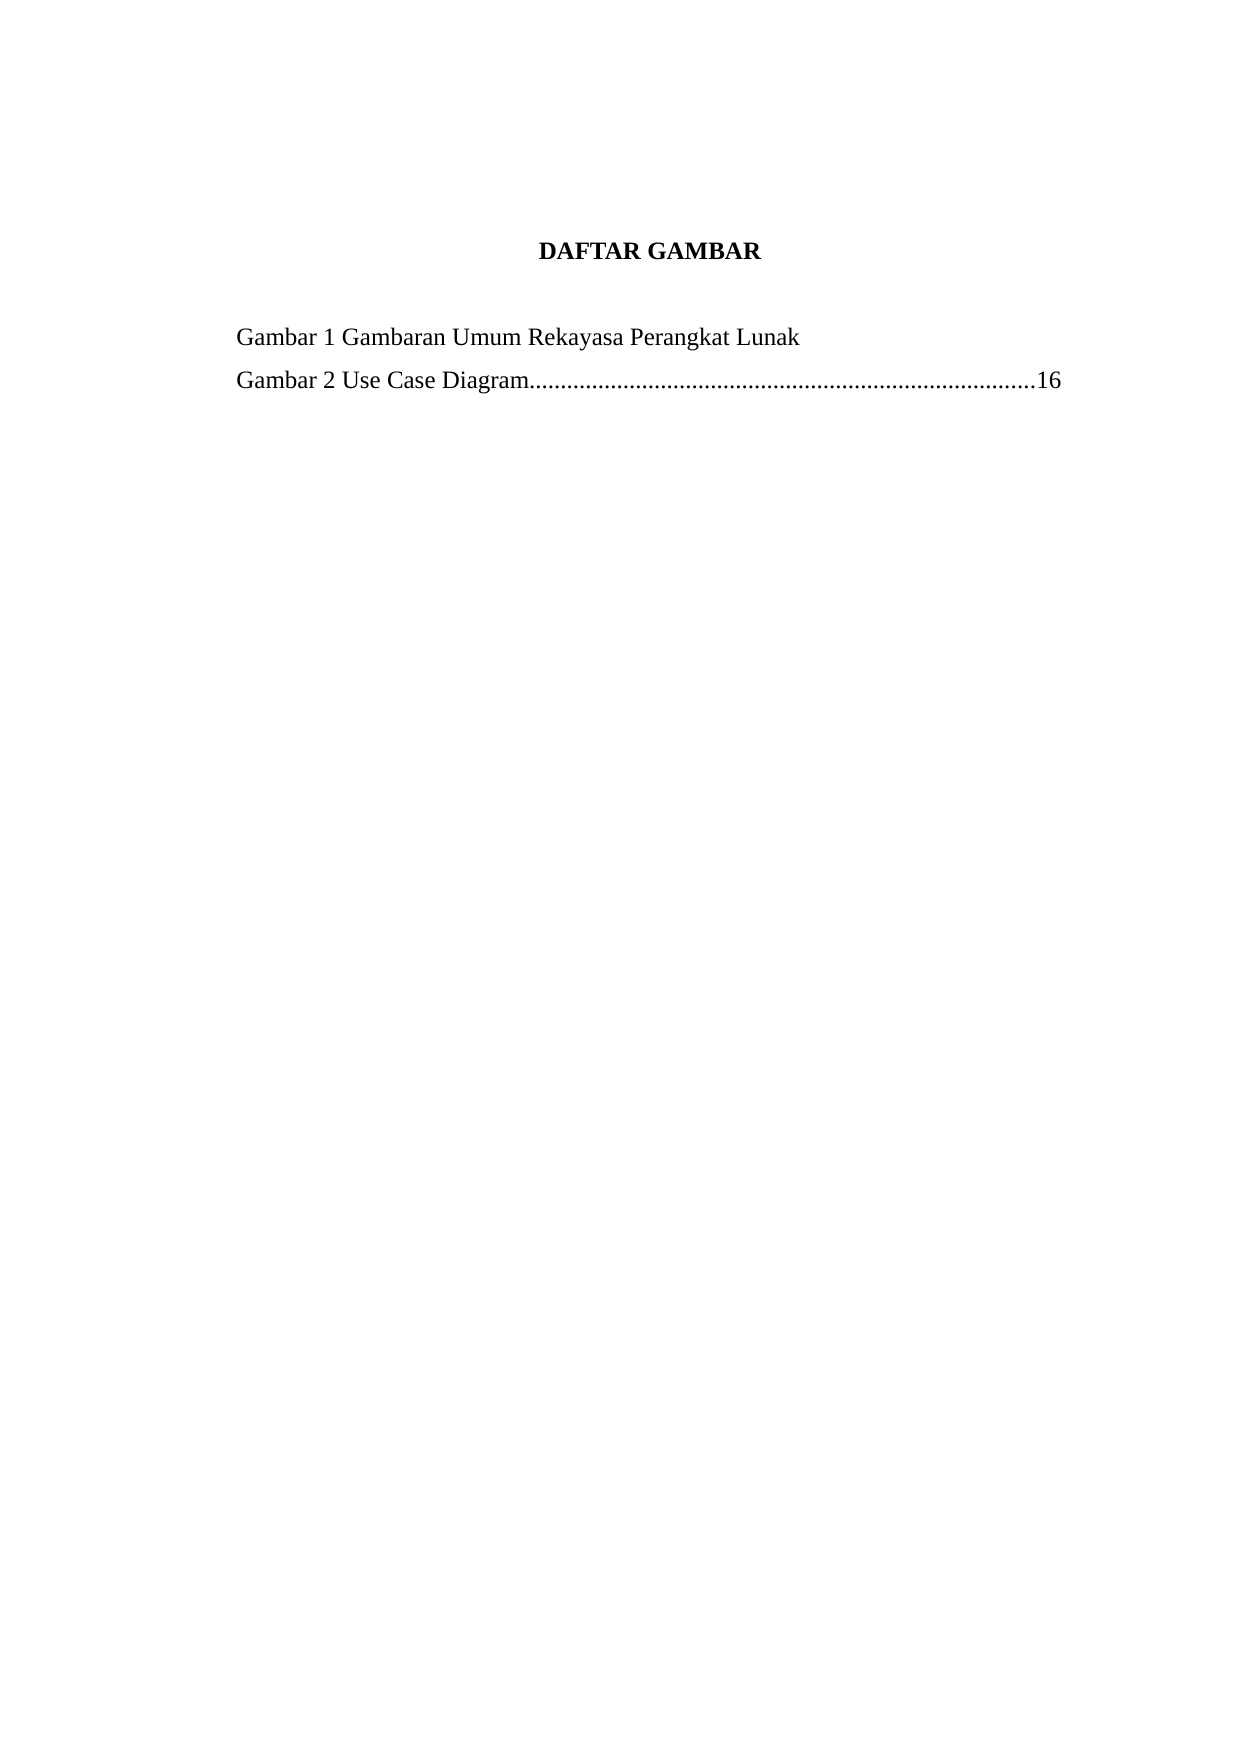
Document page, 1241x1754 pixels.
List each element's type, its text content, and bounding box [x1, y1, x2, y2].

text Gambar 1 Gambaran Umum Rekayasa Perangkat Lunak 14 [236, 322, 1063, 351]
text Gambar 2 Use Case Diagram 16 [236, 366, 1063, 394]
title DAFTAR GAMBAR [236, 236, 1063, 265]
